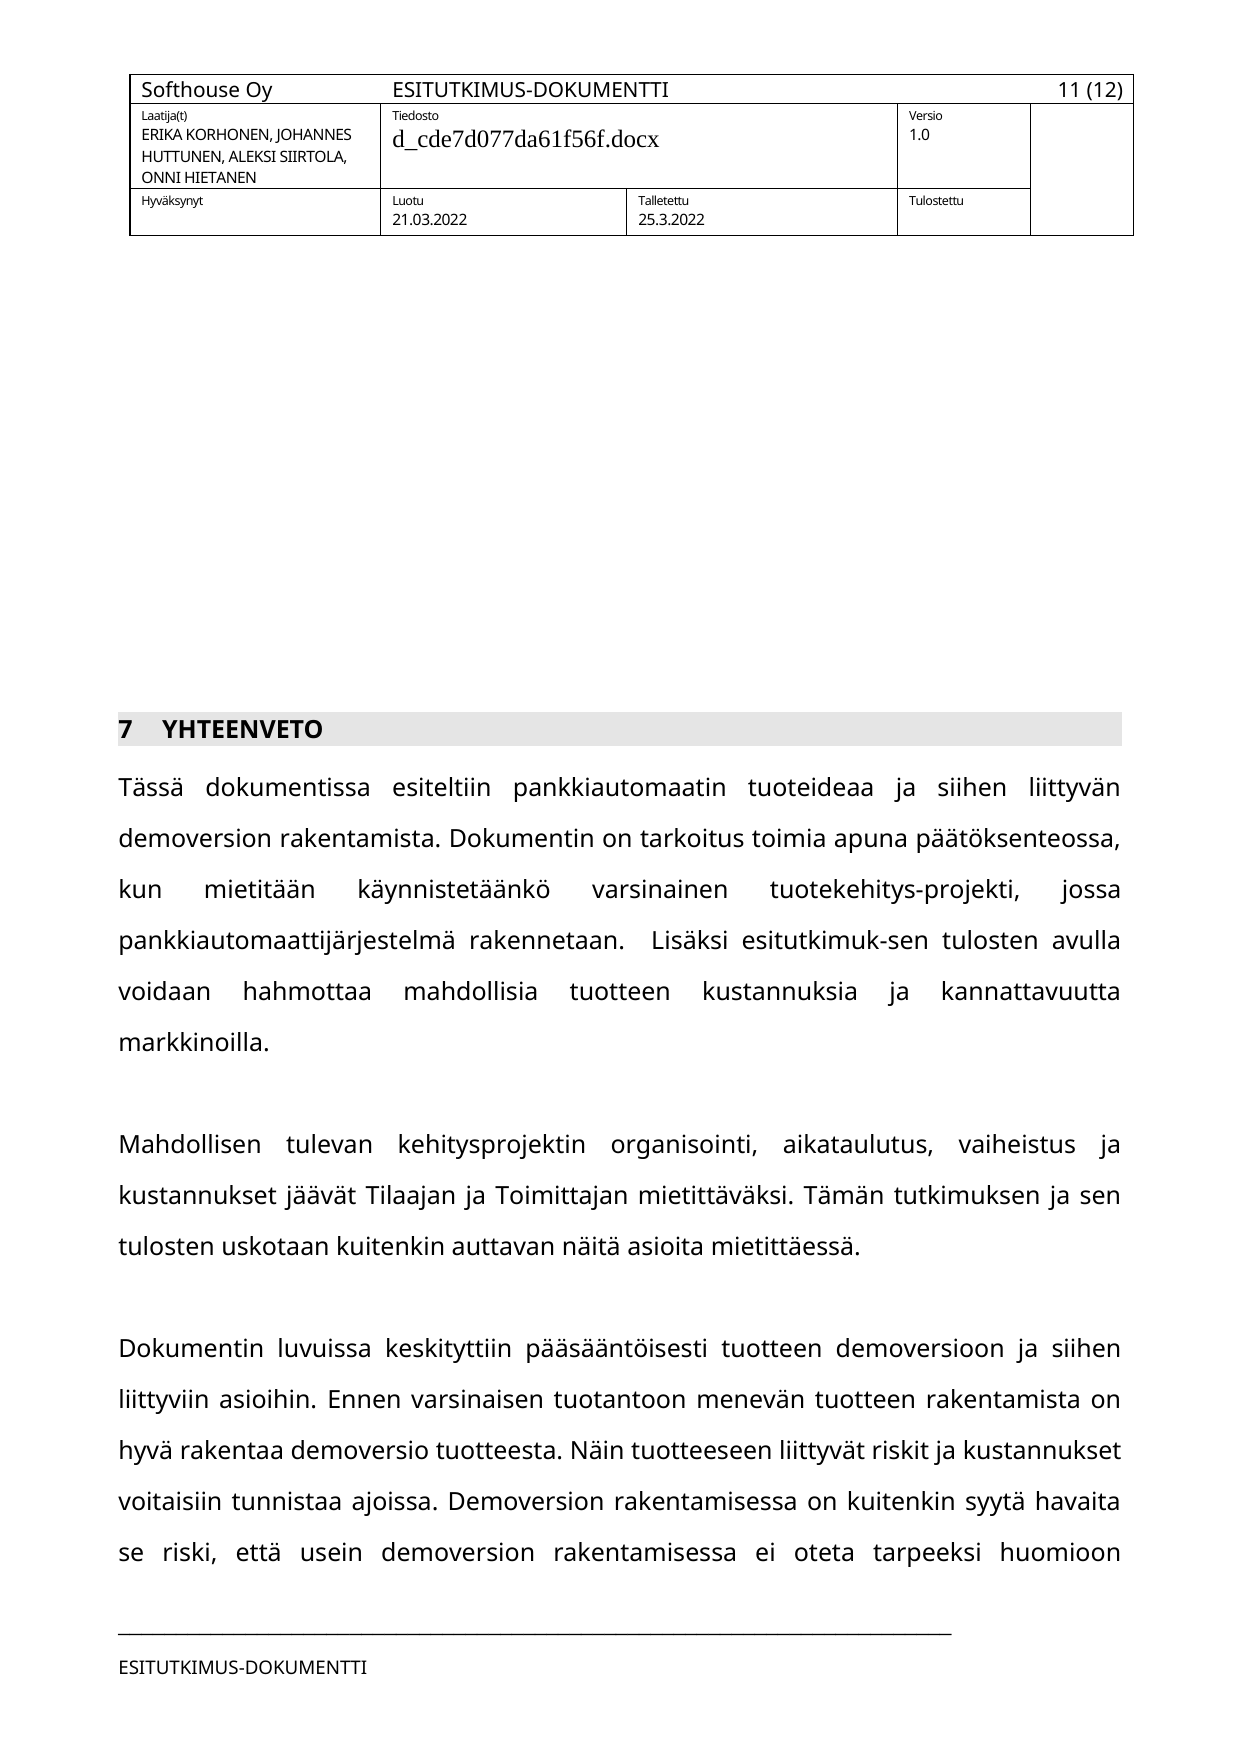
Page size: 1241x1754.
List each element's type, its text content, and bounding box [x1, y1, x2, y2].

text Mahdollisen tulevan kehitysprojektin organisointi, aikataulutus, vaiheistus ja kustannukset jäävät Tilaajan ja Toimittajan mietittäväksi. Tämän tutkimuksen ja sen tulosten uskotaan kuitenkin auttavan näitä asioita mietittäessä. [118, 1126, 1122, 1263]
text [118, 1331, 1122, 1569]
subtitle YHTEENVETO [118, 712, 1122, 746]
text Tässä dokumentissa esiteltiin pankkiautomaatin tuoteideaa ja siihen liittyvän demoversion rakentamista. Dokumentin on tarkoitus toimia apuna päätöksenteossa, kun mietitään käynnistetäänkö varsinainen tuotekehitys-projekti, jossa pankkiautomaattijärjestelmä rakennetaan. Lisäksi esitutkimuk-sen tulosten avulla voidaan hahmottaa mahdollisia tuotteen kustannuksia ja kannattavuutta markkinoilla. [118, 769, 1122, 1058]
